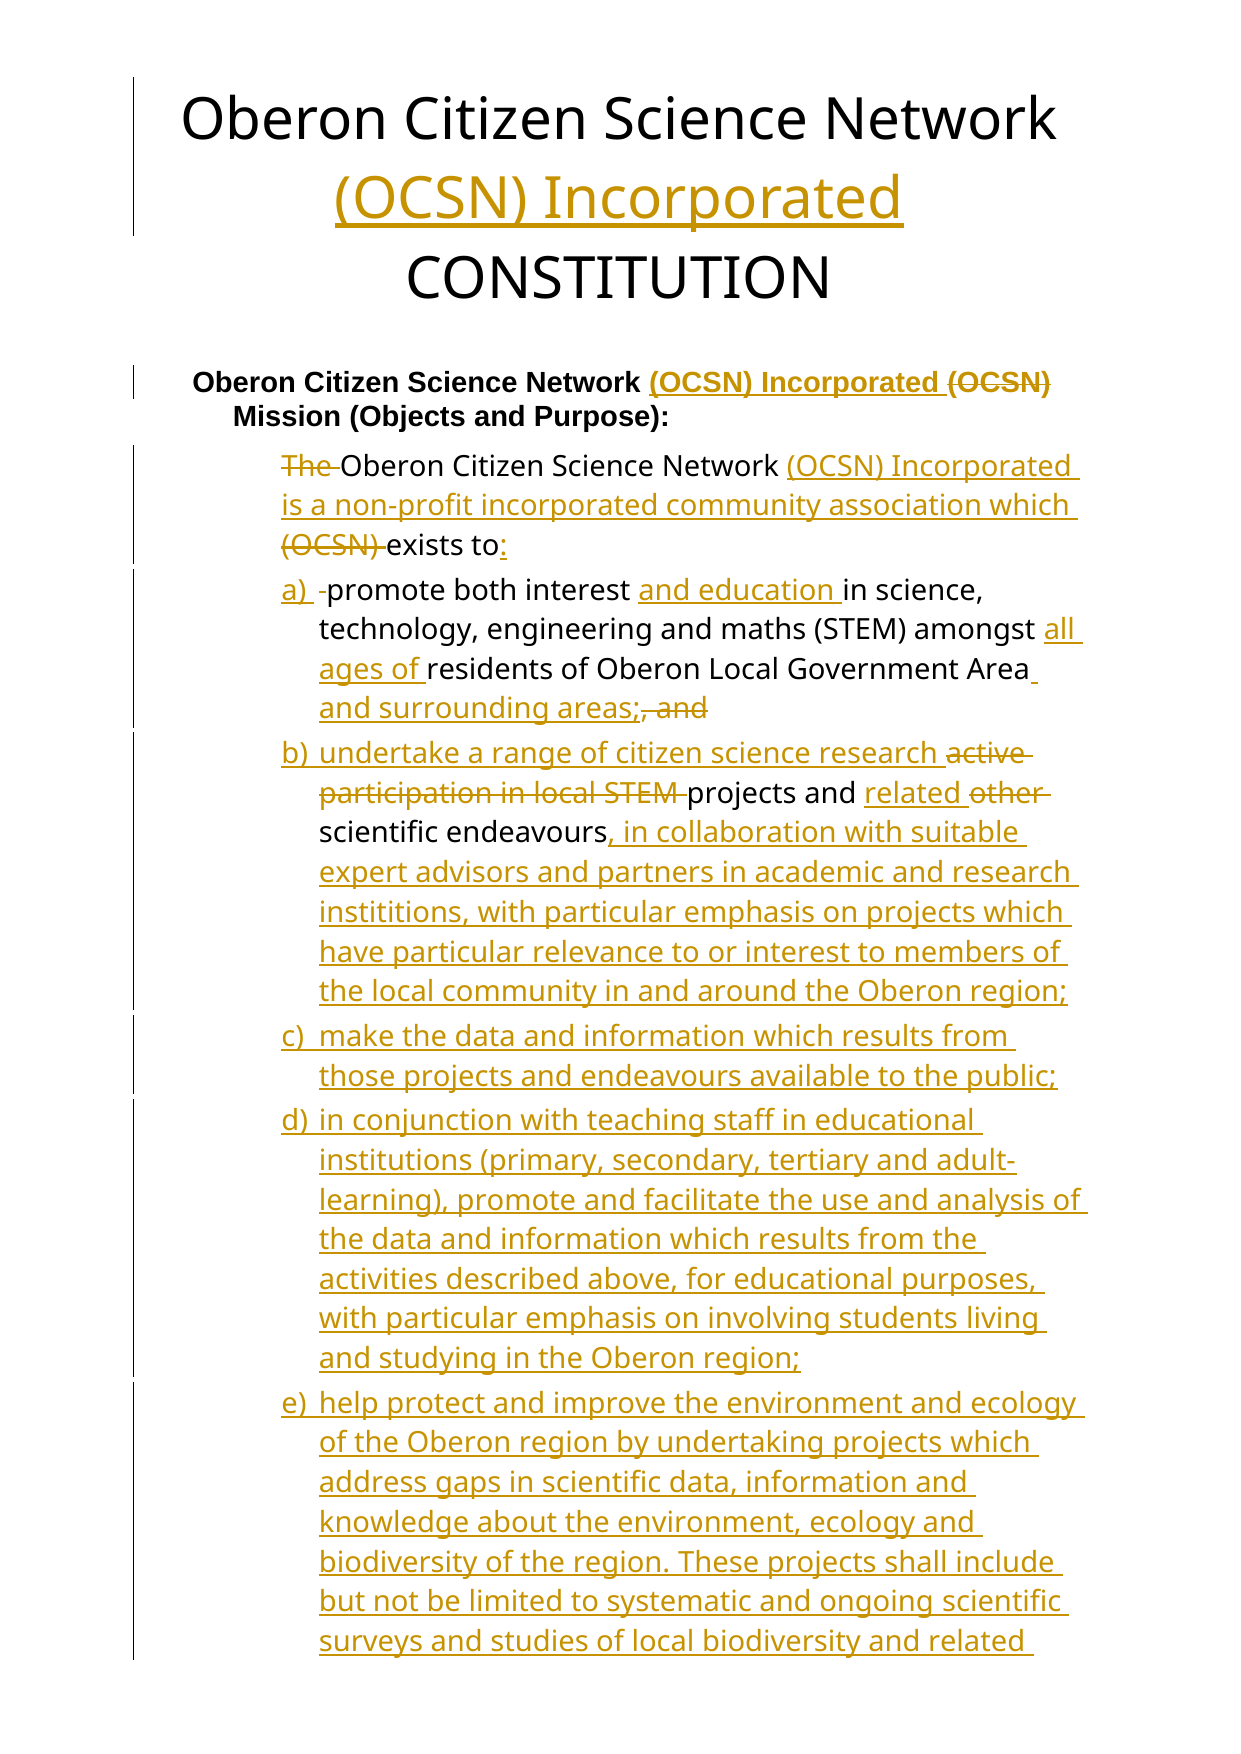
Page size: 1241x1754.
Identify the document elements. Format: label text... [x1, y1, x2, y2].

text Oberon Citizen Science Network exists to [281, 445, 1090, 564]
text Oberon Citizen Science Network Mission (Objects and Purpose): [192, 365, 1090, 432]
list promote both interest in science, technology, engineering and maths (STEM) amongst residents of Oberon Local Government Area [281, 569, 1090, 727]
title Oberon Citizen Science Network CONSTITUTION [148, 77, 1090, 315]
list projects and scientific endeavours [281, 732, 1090, 1010]
